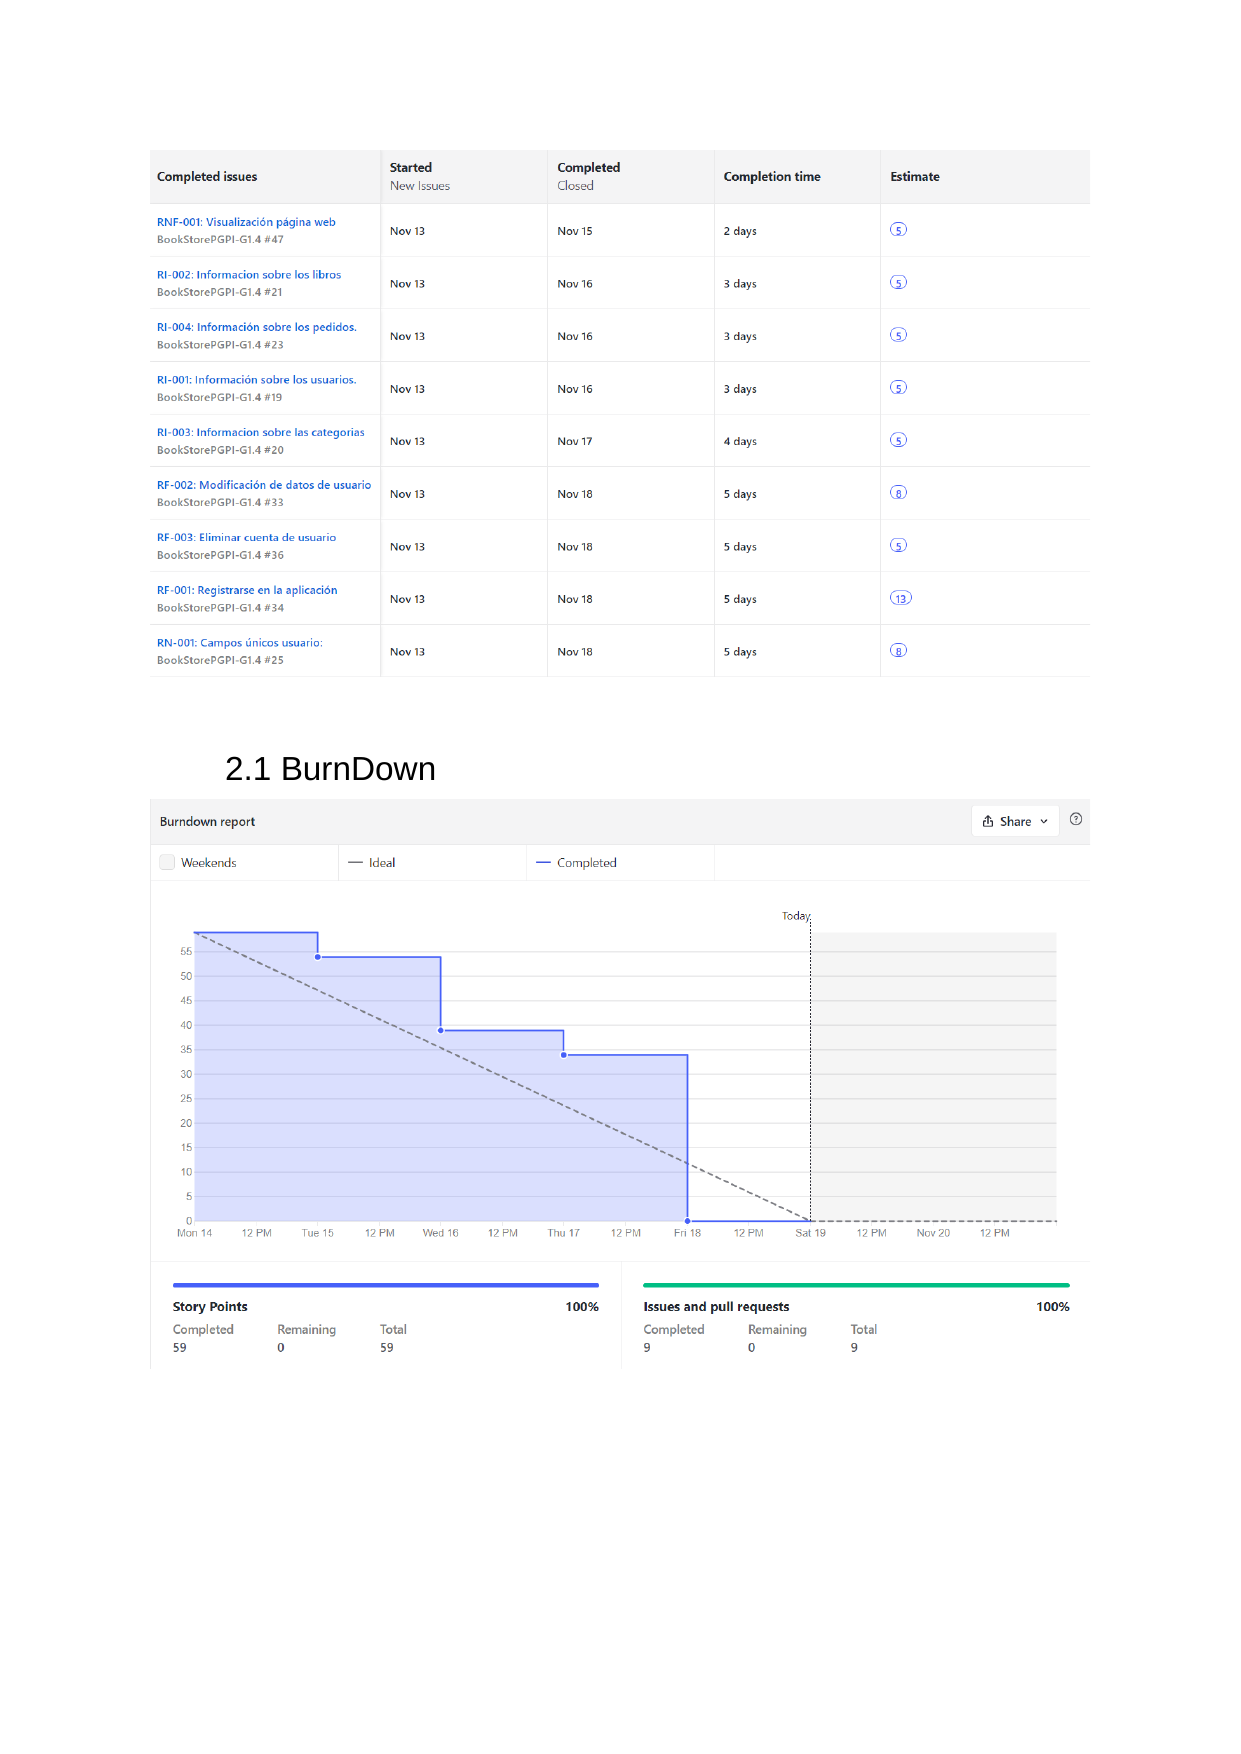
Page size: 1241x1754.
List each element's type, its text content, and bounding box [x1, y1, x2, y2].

picture [150, 150, 1091, 677]
subtitle 2.1 BurnDown [150, 749, 1090, 787]
picture [150, 799, 1091, 1369]
